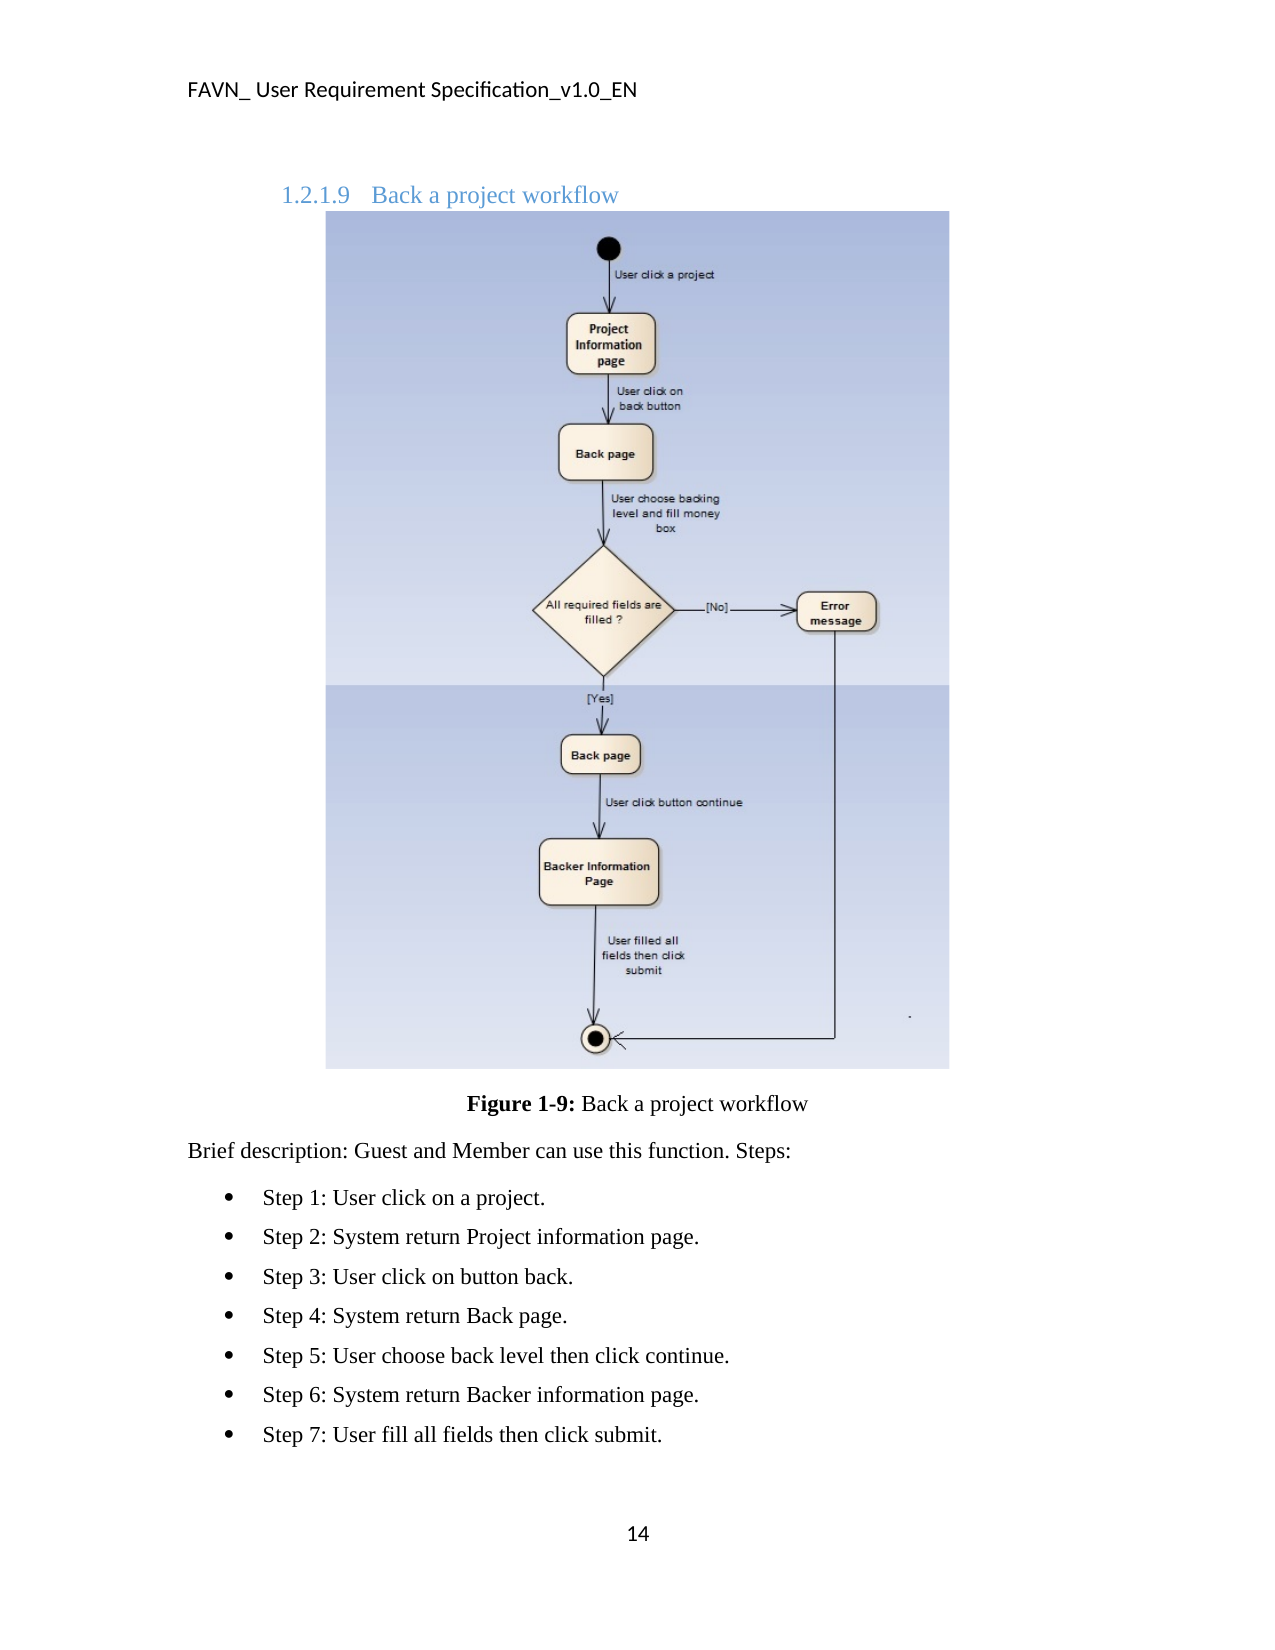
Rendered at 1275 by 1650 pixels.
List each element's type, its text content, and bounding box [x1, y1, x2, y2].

text Figure 1-9: Back a project workflow [187, 1090, 1087, 1116]
list Step 3: User click on button back. [225, 1263, 1087, 1289]
text Brief description: Guest and Member can use this function. Steps: [187, 1137, 1087, 1163]
list Step 6: System return Backer information page. [225, 1381, 1087, 1407]
list Step 7: User fill all fields then click submit. [225, 1421, 1087, 1447]
list Step 5: User choose back level then click continue. [225, 1342, 1087, 1368]
subtitle Back a project workflow [281, 180, 1087, 209]
list Step 1: User click on a project. [225, 1184, 1087, 1210]
list Step 4: System return Back page. [225, 1302, 1087, 1328]
list Step 2: System return Project information page. [225, 1223, 1087, 1249]
picture [325, 211, 950, 1069]
